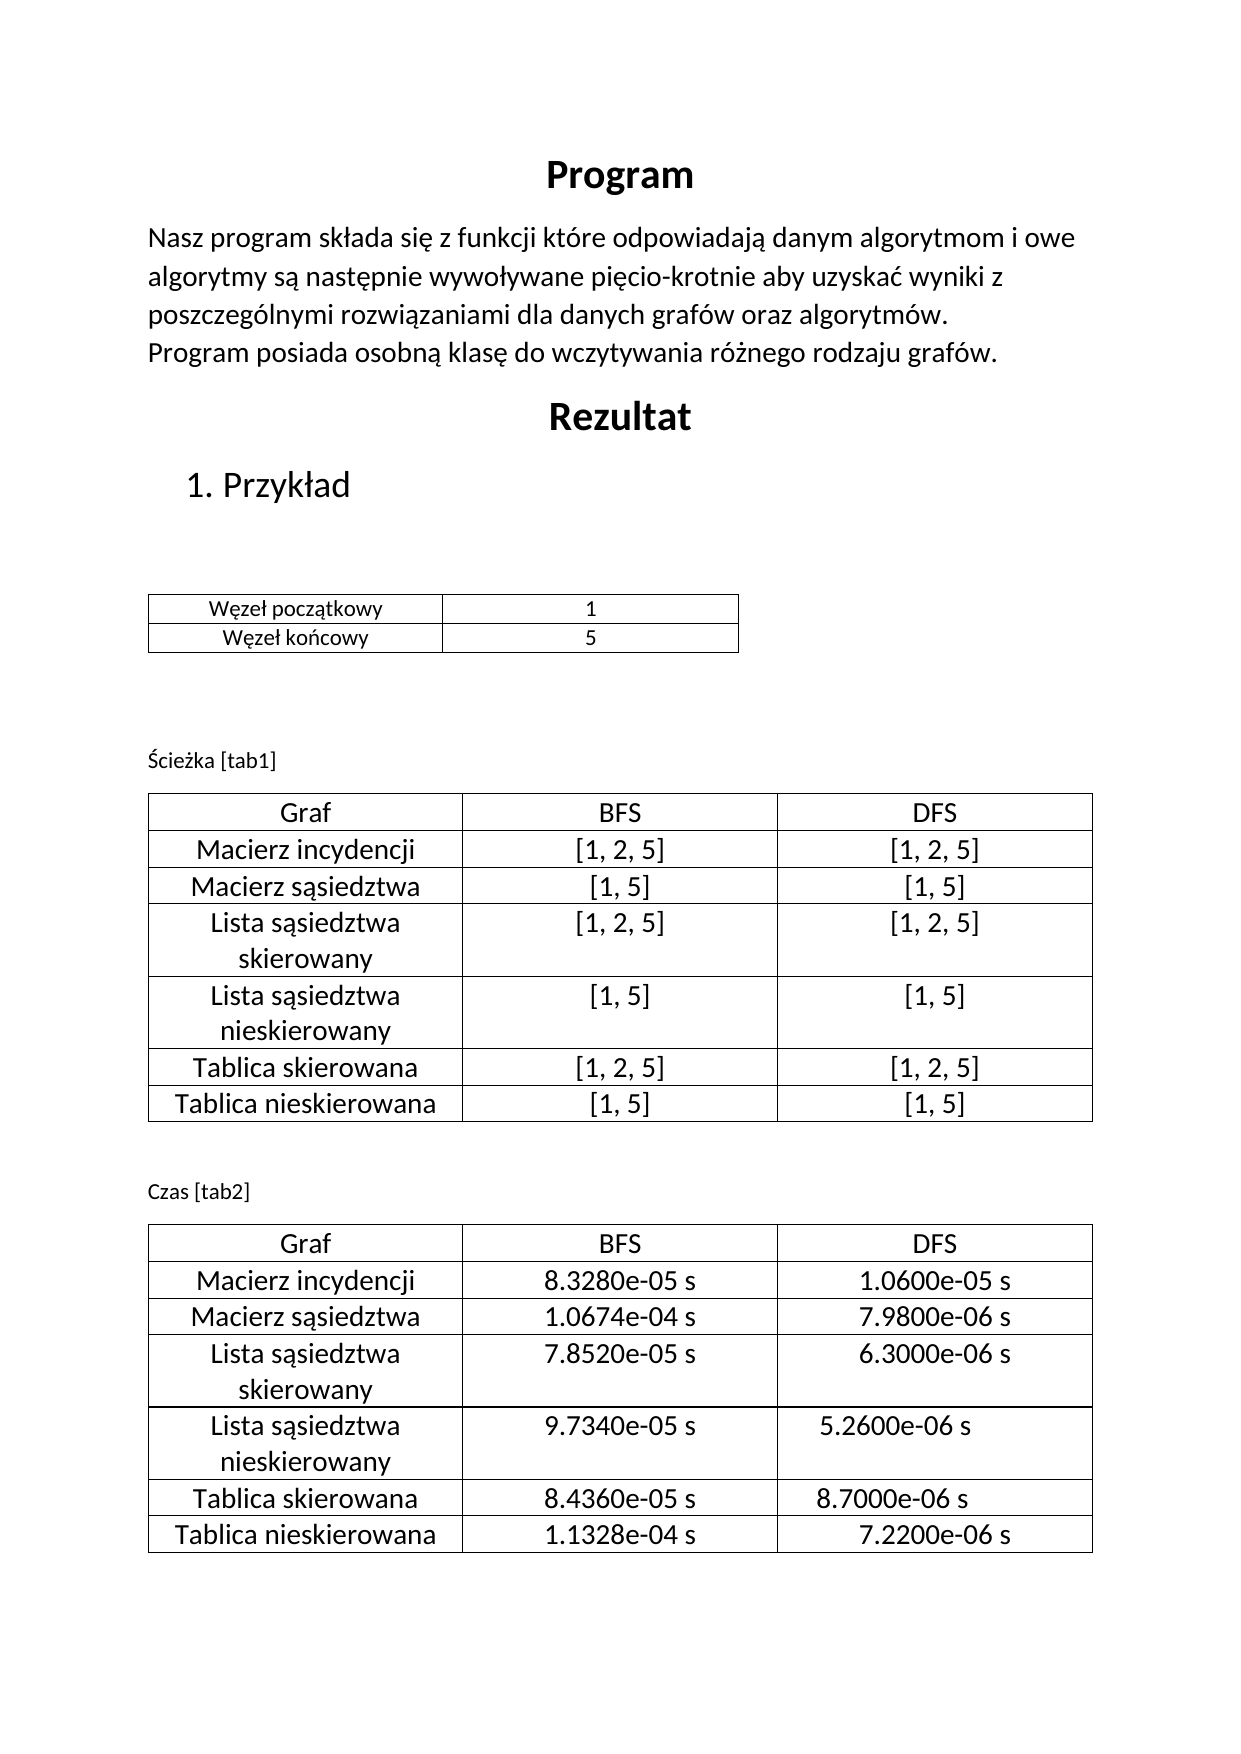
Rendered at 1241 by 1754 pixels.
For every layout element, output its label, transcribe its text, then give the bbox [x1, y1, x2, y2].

table_cell 7.8520e-05 s [463, 1335, 777, 1406]
table_header BFS [463, 794, 777, 830]
table_cell Tablica nieskierowana [149, 1086, 462, 1121]
table_cell [1, 2, 5] [463, 831, 777, 867]
text Czas [tab2] [148, 1177, 1093, 1205]
table_cell [1, 5] [778, 868, 1092, 903]
table_cell Lista sąsiedztwa nieskierowany [149, 1408, 462, 1479]
table_header BFS [463, 1225, 777, 1261]
table_cell Macierz sąsiedztwa [149, 868, 462, 903]
table_cell [1, 5] [778, 977, 1092, 1048]
table_header DFS [778, 794, 1092, 830]
table_cell [1, 2, 5] [463, 904, 777, 976]
list Przykład [185, 461, 1093, 507]
table_cell 5.2600e-06 s [778, 1408, 1092, 1479]
table_cell 8.3280e-05 s [463, 1262, 777, 1297]
table_cell Tablica nieskierowana [149, 1516, 462, 1552]
table_cell Tablica skierowana [149, 1480, 462, 1515]
table_cell Lista sąsiedztwa nieskierowany [149, 977, 462, 1048]
text Rezultat [148, 389, 1093, 440]
table_cell 6.3000e-06 s [778, 1335, 1092, 1406]
table_cell [1, 5] [778, 1086, 1092, 1121]
table_header Węzeł początkowy [149, 595, 442, 622]
table_header Graf [149, 1225, 462, 1261]
table_cell 7.9800e-06 s [778, 1299, 1092, 1334]
table_cell 9.7340e-05 s [463, 1408, 777, 1479]
table_header Graf [149, 794, 462, 830]
table_cell 8.7000e-06 s [778, 1480, 1092, 1515]
table_cell 1.0600e-05 s [778, 1262, 1092, 1297]
table_cell 1.1328e-04 s [463, 1516, 777, 1552]
table_cell [1, 2, 5] [463, 1049, 777, 1084]
text Program [148, 148, 1093, 198]
table_header 1 [443, 595, 738, 622]
table_cell Lista sąsiedztwa skierowany [149, 1335, 462, 1406]
table_cell Macierz incydencji [149, 831, 462, 867]
table_cell [1, 2, 5] [778, 904, 1092, 976]
table_cell [1, 2, 5] [778, 1049, 1092, 1084]
table_header DFS [778, 1225, 1092, 1261]
text Nasz program składa się z funkcji które odpowiadają danym algorytmom i owe algorytmy są następnie wywoływane pięcio-krotnie aby uzyskać wyniki z poszczególnymi rozwiązaniami dla danych grafów oraz algorytmów. Program posiada osobną klasę do wczytywania różnego rodzaju grafów. [148, 219, 1093, 370]
table_cell [1, 2, 5] [778, 831, 1092, 867]
table_cell 7.2200e-06 s [778, 1516, 1092, 1552]
table_cell Lista sąsiedztwa skierowany [149, 904, 462, 976]
table_cell 1.0674e-04 s [463, 1299, 777, 1334]
text Ścieżka [tab1] [148, 746, 1093, 774]
table_cell [1, 5] [463, 868, 777, 903]
table_cell Macierz sąsiedztwa [149, 1299, 462, 1334]
table_cell Tablica skierowana [149, 1049, 462, 1084]
table_cell 8.4360e-05 s [463, 1480, 777, 1515]
table_cell Macierz incydencji [149, 1262, 462, 1297]
table_cell [1, 5] [463, 977, 777, 1048]
table_cell [1, 5] [463, 1086, 777, 1121]
table_cell Węzeł końcowy [149, 624, 442, 652]
table_cell 5 [443, 624, 738, 652]
